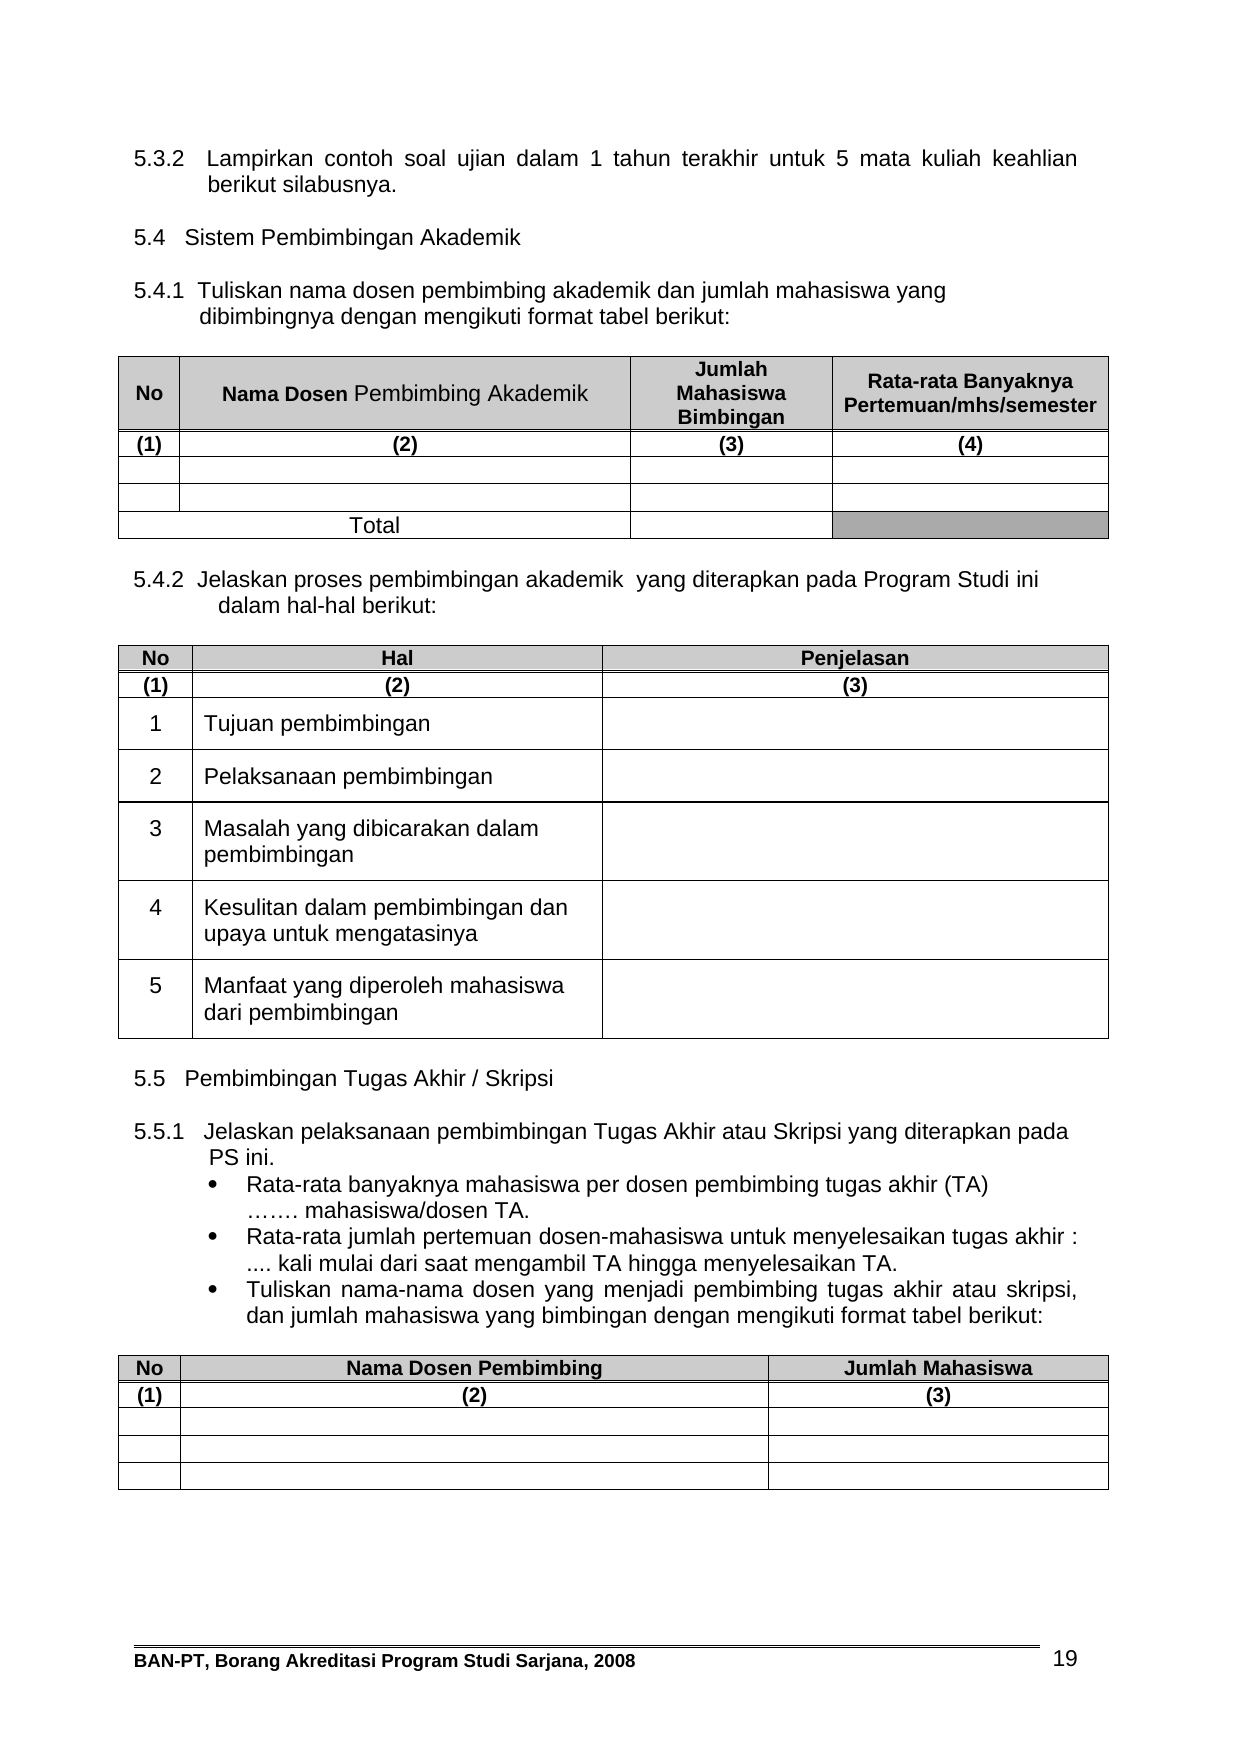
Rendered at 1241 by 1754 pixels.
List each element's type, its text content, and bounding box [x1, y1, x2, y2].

table_header Rata-rata Banyaknya Pertemuan/mhs/semester [833, 357, 1108, 429]
table_cell (3) [603, 673, 1108, 697]
text 5.5 Pembimbingan Tugas Akhir / Skripsi [133, 1065, 1078, 1091]
table_cell [119, 1408, 180, 1434]
list Rata-rata jumlah pertemuan dosen-mahasiswa untuk menyelesaikan tugas akhir : .... kali mulai dari saat mengambil TA hingga menyelesaikan TA. [208, 1223, 1078, 1276]
table_cell [631, 457, 832, 483]
table_header Nama Dosen Pembimbing Akademik [180, 357, 630, 429]
table_cell [119, 1463, 180, 1489]
table_cell Tujuan pembimbingan [193, 698, 602, 749]
text 5.4.1 Tuliskan nama dosen pembimbing akademik dan jumlah mahasiswa yang dibimbingnya dengan mengikuti format tabel berikut: [133, 277, 1078, 329]
table_header No [119, 357, 179, 429]
table_cell [769, 1408, 1108, 1434]
table_cell (1) [119, 1383, 180, 1407]
text 5.4.2 Jelaskan proses pembimbingan akademik yang diterapkan pada Program Studi ini dalam hal-hal berikut: [133, 566, 1078, 618]
table_cell (1) [119, 432, 179, 456]
table_cell [119, 457, 179, 483]
table_header No [119, 1356, 180, 1380]
table_cell [180, 457, 630, 483]
table_cell [119, 1436, 180, 1462]
list Rata-rata banyaknya mahasiswa per dosen pembimbing tugas akhir (TA) [208, 1171, 1078, 1197]
table_cell [181, 1463, 768, 1489]
table_cell [769, 1463, 1108, 1489]
table_header Jumlah Mahasiswa [769, 1356, 1108, 1380]
table_cell [833, 457, 1108, 483]
table_cell Total [119, 512, 630, 538]
text 5.3.2 Lampirkan contoh soal ujian dalam 1 tahun terakhir untuk 5 mata kuliah keahlian berikut silabusnya. [133, 145, 1078, 198]
table_header Nama Dosen Pembimbing [181, 1356, 768, 1380]
table_cell 2 [119, 750, 192, 801]
table_cell [180, 484, 630, 511]
table_cell [603, 803, 1108, 880]
table_cell [833, 512, 1108, 538]
table_cell Masalah yang dibicarakan dalam pembimbingan [193, 803, 602, 880]
table_cell (3) [769, 1383, 1108, 1407]
text ……. mahasiswa/dosen TA. [246, 1197, 1078, 1223]
table_cell (1) [119, 673, 192, 697]
table_header Hal [193, 646, 602, 669]
table_header No [119, 646, 192, 669]
text 5.4 Sistem Pembimbingan Akademik [133, 224, 1078, 251]
table_cell Kesulitan dalam pembimbingan dan upaya untuk mengatasinya [193, 881, 602, 959]
table_cell [833, 484, 1108, 511]
table_cell 4 [119, 881, 192, 959]
table_cell [631, 484, 832, 511]
table_cell Pelaksanaan pembimbingan [193, 750, 602, 801]
table_cell (3) [631, 432, 832, 456]
table_cell [603, 881, 1108, 959]
table_cell 1 [119, 698, 192, 749]
table_cell 3 [119, 803, 192, 880]
table_header Penjelasan [603, 646, 1108, 669]
table_cell [631, 512, 832, 538]
table_header Jumlah Mahasiswa Bimbingan [631, 357, 832, 429]
list Tuliskan nama-nama dosen yang menjadi pembimbing tugas akhir atau skripsi, dan jumlah mahasiswa yang bimbingan dengan mengikuti format tabel berikut: [208, 1276, 1078, 1329]
table_cell [603, 750, 1108, 801]
table_cell (2) [181, 1383, 768, 1407]
table_cell [769, 1436, 1108, 1462]
table_cell (2) [193, 673, 602, 697]
table_cell [603, 698, 1108, 749]
table_cell (4) [833, 432, 1108, 456]
table_cell [603, 960, 1108, 1038]
table_cell [181, 1408, 768, 1434]
table_cell [181, 1436, 768, 1462]
table_cell (2) [180, 432, 630, 456]
table_cell [119, 484, 179, 511]
table_cell Manfaat yang diperoleh mahasiswa dari pembimbingan [193, 960, 602, 1038]
text 5.5.1 Jelaskan pelaksanaan pembimbingan Tugas Akhir atau Skripsi yang diterapkan pada PS ini. [133, 1118, 1078, 1171]
table_cell 5 [119, 960, 192, 1038]
